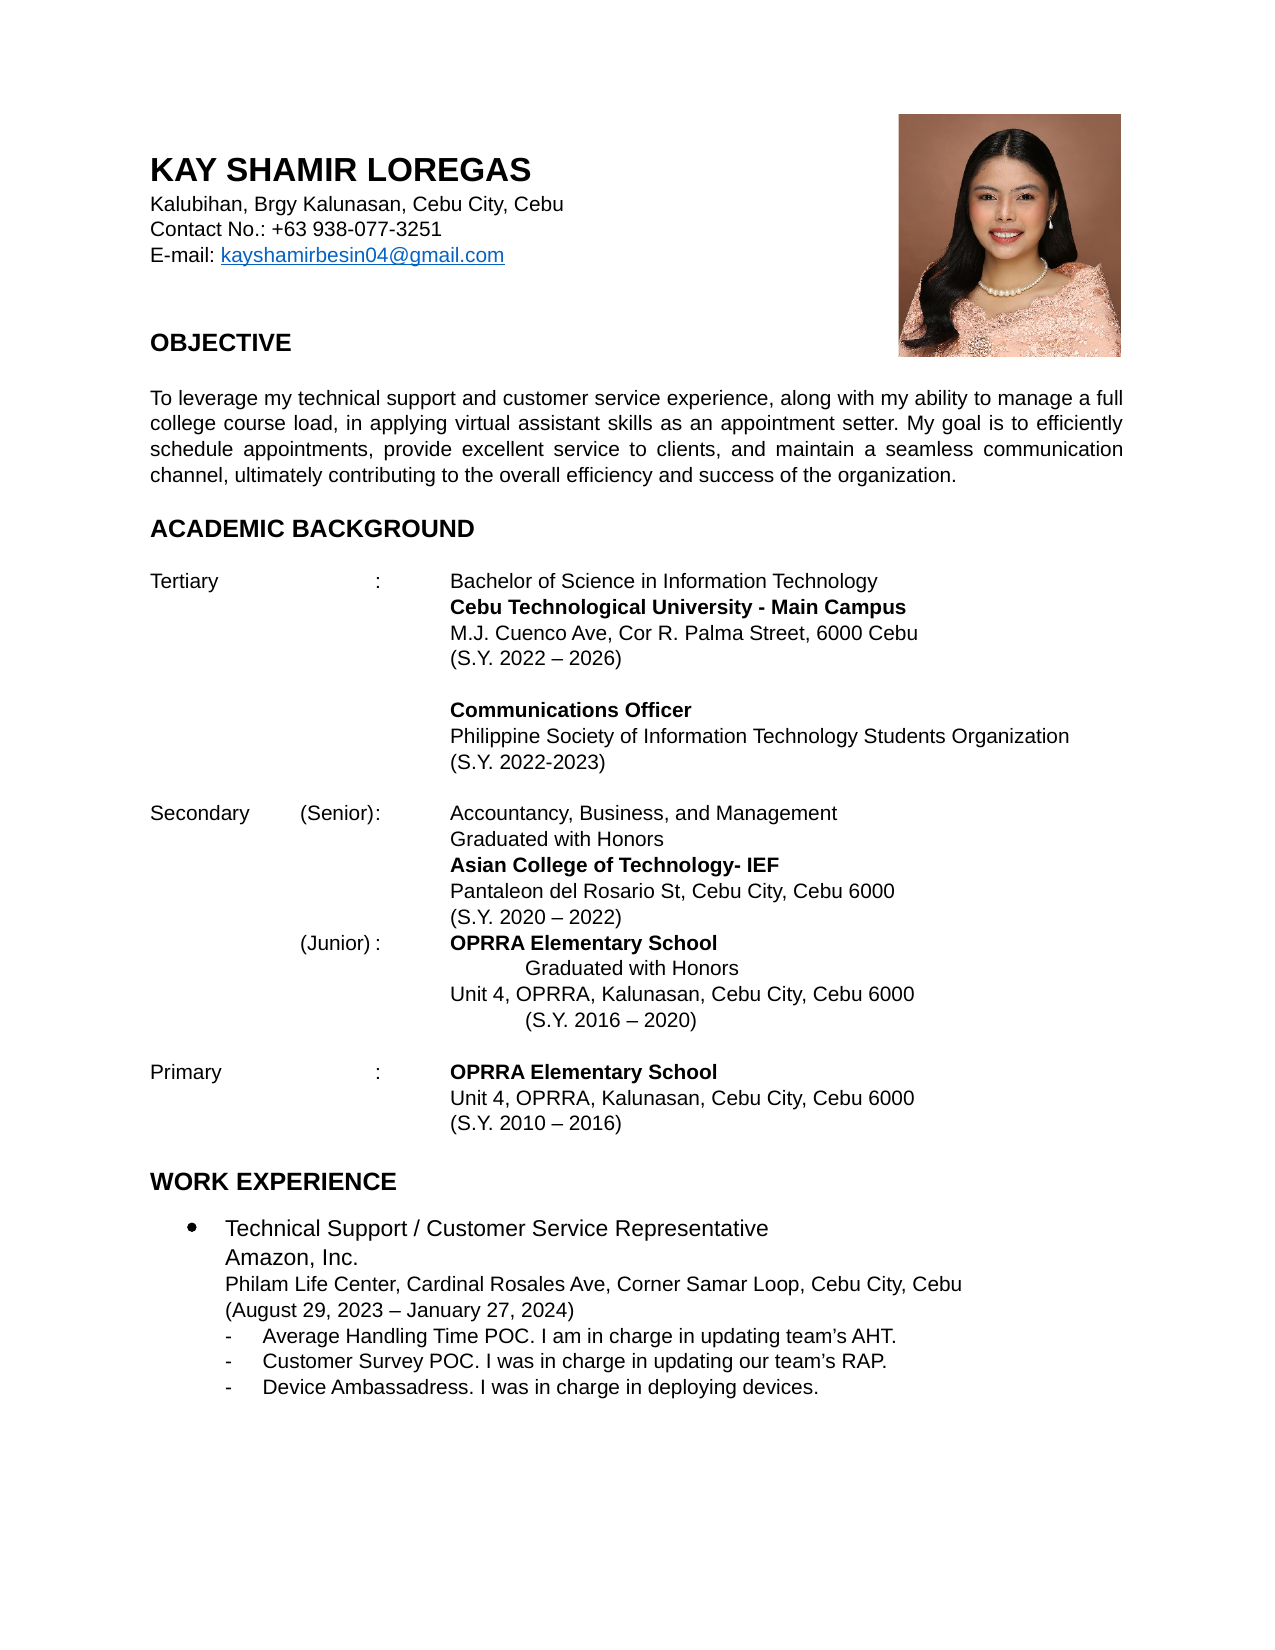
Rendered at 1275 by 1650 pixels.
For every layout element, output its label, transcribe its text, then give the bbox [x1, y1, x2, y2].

list Amazon, Inc. [225, 1243, 1125, 1270]
text Kalubihan, Brgy Kalunasan, Cebu City, Cebu [150, 191, 1125, 215]
text KAY SHAMIR LOREGAS [150, 150, 1125, 188]
text (S.Y. 2020 – 2022) [150, 904, 1125, 928]
text Graduated with Honors [150, 827, 1125, 851]
list Customer Survey POC. I was in charge in updating our team’s RAP. [225, 1349, 1125, 1373]
text (S.Y. 2010 – 2016) [150, 1111, 1125, 1135]
list (August 29, 2023 – January 27, 2024) [225, 1298, 1125, 1322]
text Pantaleon del Rosario St, Cebu City, Cebu 6000 [150, 879, 1125, 903]
list Device Ambassadress. I was in charge in deploying devices. [225, 1375, 1125, 1399]
text Unit 4, OPRRA, Kalunasan, Cebu City, Cebu 6000 [150, 1085, 1125, 1109]
text Primary : OPRRA Elementary School [150, 1059, 1125, 1083]
text Unit 4, OPRRA, Kalunasan, Cebu City, Cebu 6000 (S.Y. 2016 – 2020) [150, 982, 1125, 1032]
text OBJECTIVE [150, 328, 1125, 357]
text (S.Y. 2022 – 2026) [150, 646, 1125, 670]
text ACADEMIC BACKGROUND [150, 514, 1125, 543]
text Tertiary : Bachelor of Science in Information Technology [150, 569, 1125, 593]
text Secondary (Senior) : Accountancy, Business, and Management [150, 801, 1125, 825]
text Asian College of Technology- IEF [375, 853, 1125, 877]
text M.J. Cuenco Ave, Cor R. Palma Street, 6000 Cebu [375, 620, 1125, 644]
list Philam Life Center, Cardinal Rosales Ave, Corner Samar Loop, Cebu City, Cebu [225, 1272, 1125, 1296]
list Technical Support / Customer Service Representative [187, 1214, 1125, 1241]
text (S.Y. 2022-2023) [450, 749, 1125, 773]
text (Junior) : OPRRA Elementary School Graduated with Honors [225, 930, 1125, 980]
text Contact No.: +63 938-077-3251 [150, 217, 1125, 241]
text To leverage my technical support and customer service experience, along with my ability to manage a full college course load, in applying virtual assistant skills as an appointment setter. My goal is to efficiently schedule appointments, provide excellent service to clients, and maintain a seamless communication channel, ultimately contributing to the overall efficiency and success of the organization. [150, 385, 1125, 487]
picture [898, 114, 1121, 150]
picture [898, 267, 1121, 328]
text WORK EXPERIENCE [150, 1167, 1125, 1196]
text Philippine Society of Information Technology Students Organization [450, 724, 1125, 748]
list Average Handling Time POC. I am in charge in updating team’s AHT. [225, 1323, 1125, 1347]
text Cebu Technological University - Main Campus [150, 594, 1125, 618]
text Communications Officer [450, 698, 1125, 722]
text E-mail: kayshamirbesin04@gmail.com [150, 243, 1125, 267]
